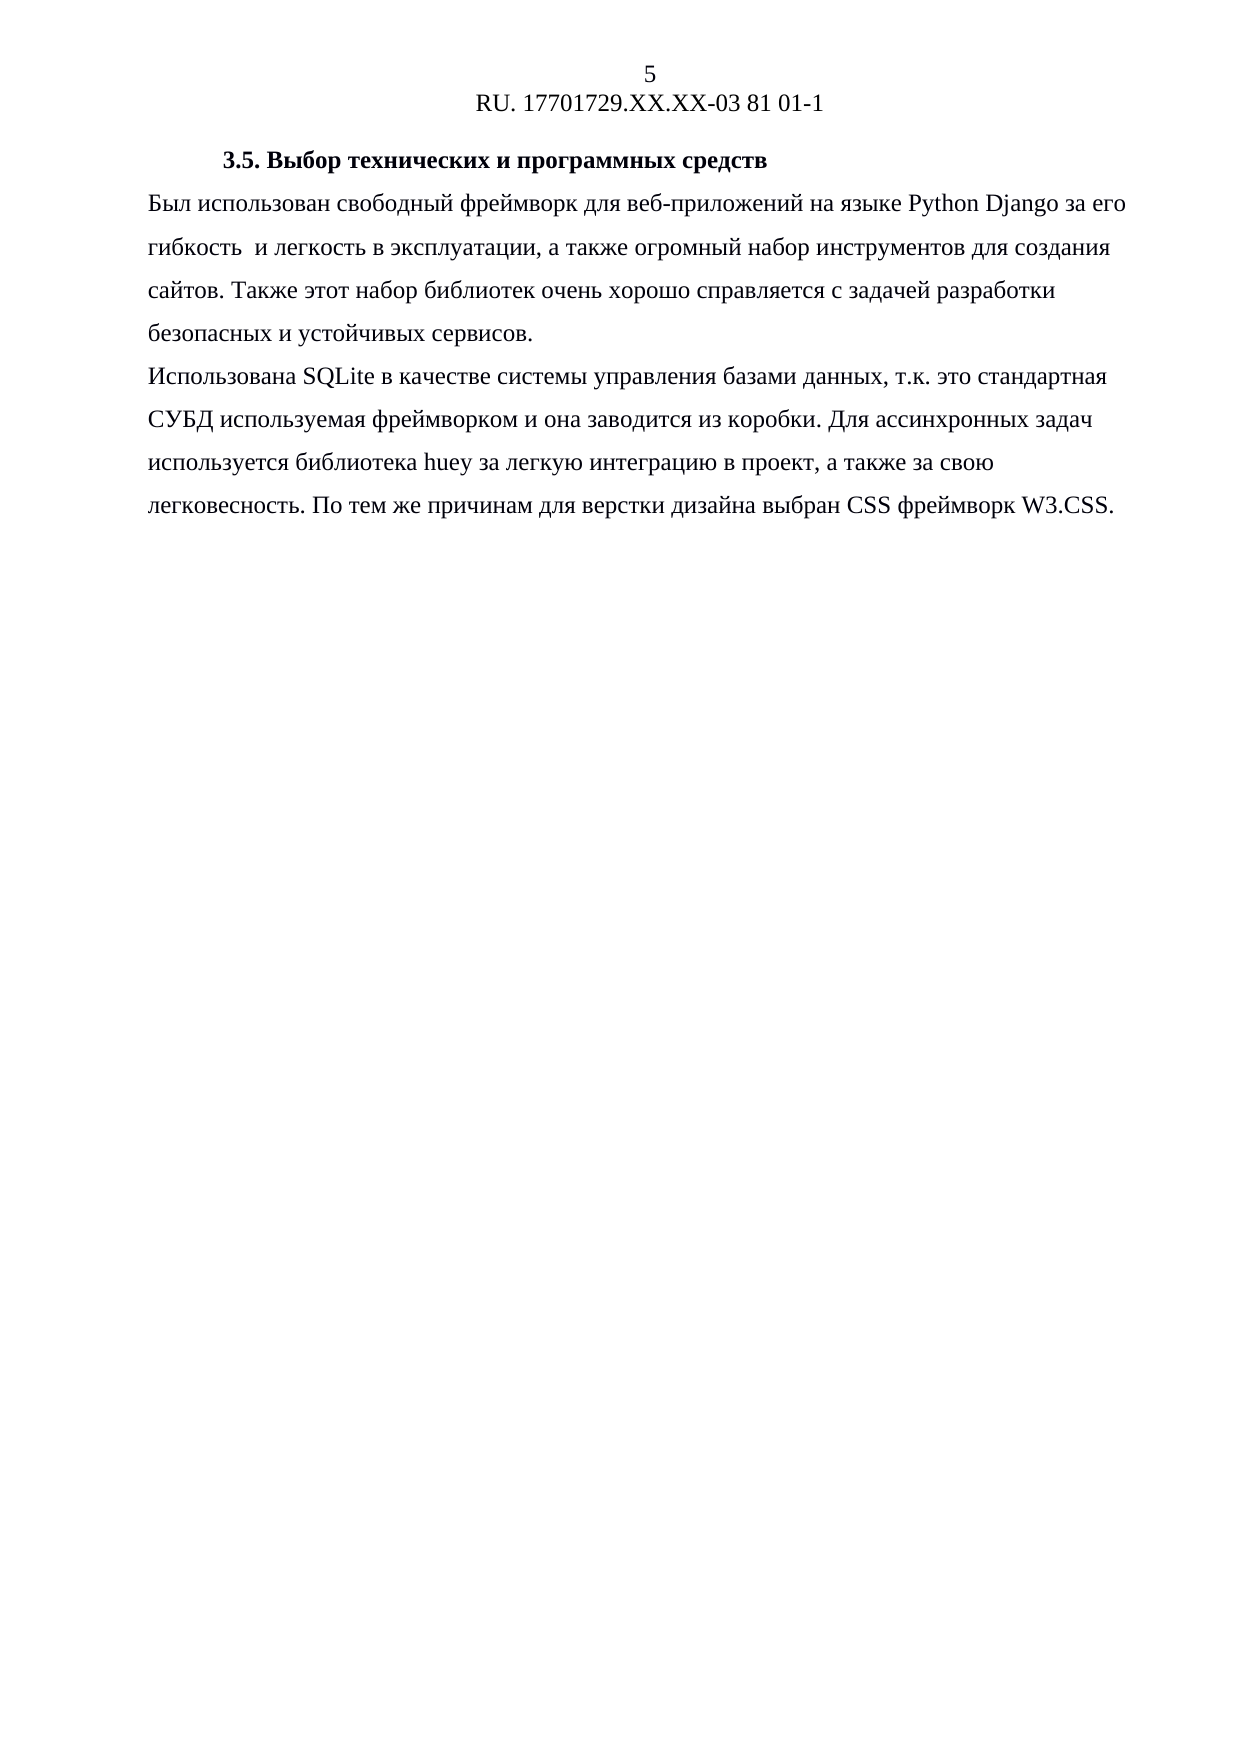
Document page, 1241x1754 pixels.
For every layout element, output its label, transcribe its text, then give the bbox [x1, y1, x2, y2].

text 3.5. Выбор технических и программных средств [148, 145, 1152, 174]
text Использована SQLite в качестве системы управления базами данных, т.к. это стандартная СУБД используемая фреймворком и она заводится из коробки. Для ассинхронных задач используется библиотека huey за легкую интеграцию в проект, а также за свою легковесность. По тем же причинам для верстки дизайна выбран CSS фреймворк W3.CSS. [148, 361, 1152, 519]
text Был использован свободный фреймворк для веб-приложений на языке Python Django за его гибкость и легкость в эксплуатации, а также огромный набор инструментов для создания сайтов. Также этот набор библиотек очень хорошо справляется с задачей разработки безопасных и устойчивых сервисов. [148, 188, 1152, 347]
